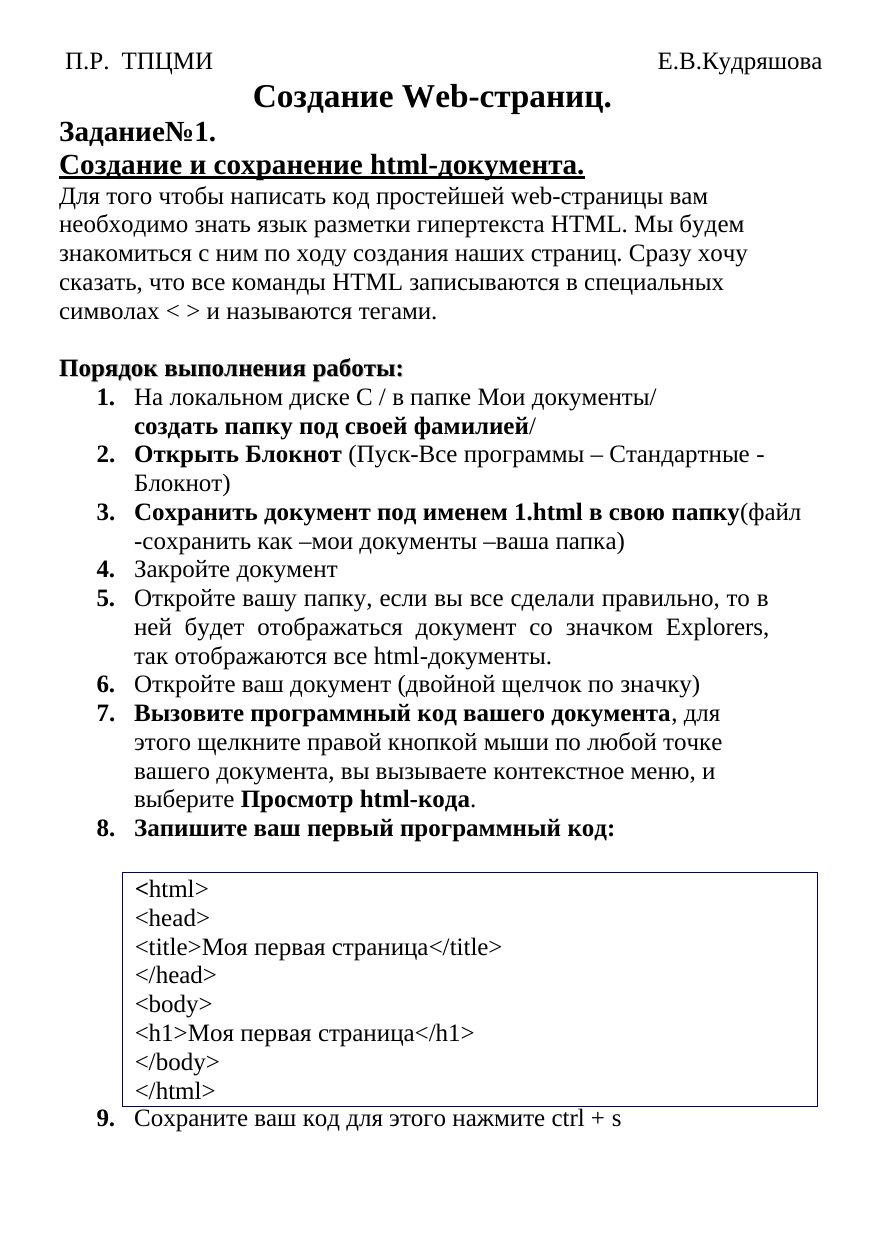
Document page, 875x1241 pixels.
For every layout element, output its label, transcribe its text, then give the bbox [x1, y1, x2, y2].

text Для того чтобы написать код простейшей web-страницы вам необходимо знать язык разметки гипертекста HTML. Мы будем знакомиться с ним по ходу создания наших страниц. Сразу хочу сказать, что все команды HTML записываются в специальных символах < > и называются тегами. [59, 181, 805, 324]
text Создание Web-страниц. [253, 76, 855, 114]
list Откройте вашу папку, если вы все сделали правильно, то в ней будет отображаться документ со значком Explorers, так отображаются все html-документы. [96, 583, 770, 669]
list На локальном диске С / в папке Мои документы/ создать папку под своей фамилией/ [96, 382, 747, 439]
subtitle Порядок выполнения работы: [59, 353, 855, 382]
subtitle Запишите ваш первый программный код: [96, 813, 855, 842]
list Сохраните ваш код для этого нажмите ctrl + s [96, 867, 855, 1132]
list Откройте ваш документ (двойной щелчок по значку) [96, 669, 855, 698]
subtitle Задание№1. [59, 114, 216, 147]
subtitle Сохранить документ под именем 1.html в свою папку(файл [96, 497, 855, 526]
list Закройте документ [96, 554, 855, 583]
list Вызовите программный код вашего документа, для этого щелкните правой кнопкой мыши по любой точке вашего документа, вы вызываете контекстное меню, и выберите Просмотр html-кода. [96, 698, 783, 813]
list Открыть Блокнот (Пуск-Все программы – Стандартные - [96, 439, 855, 468]
text Создание и сохранение html-документа. [59, 148, 855, 181]
text Блокнот) [134, 468, 855, 497]
text -сохранить как –мои документы –ваша папка) [134, 526, 855, 554]
